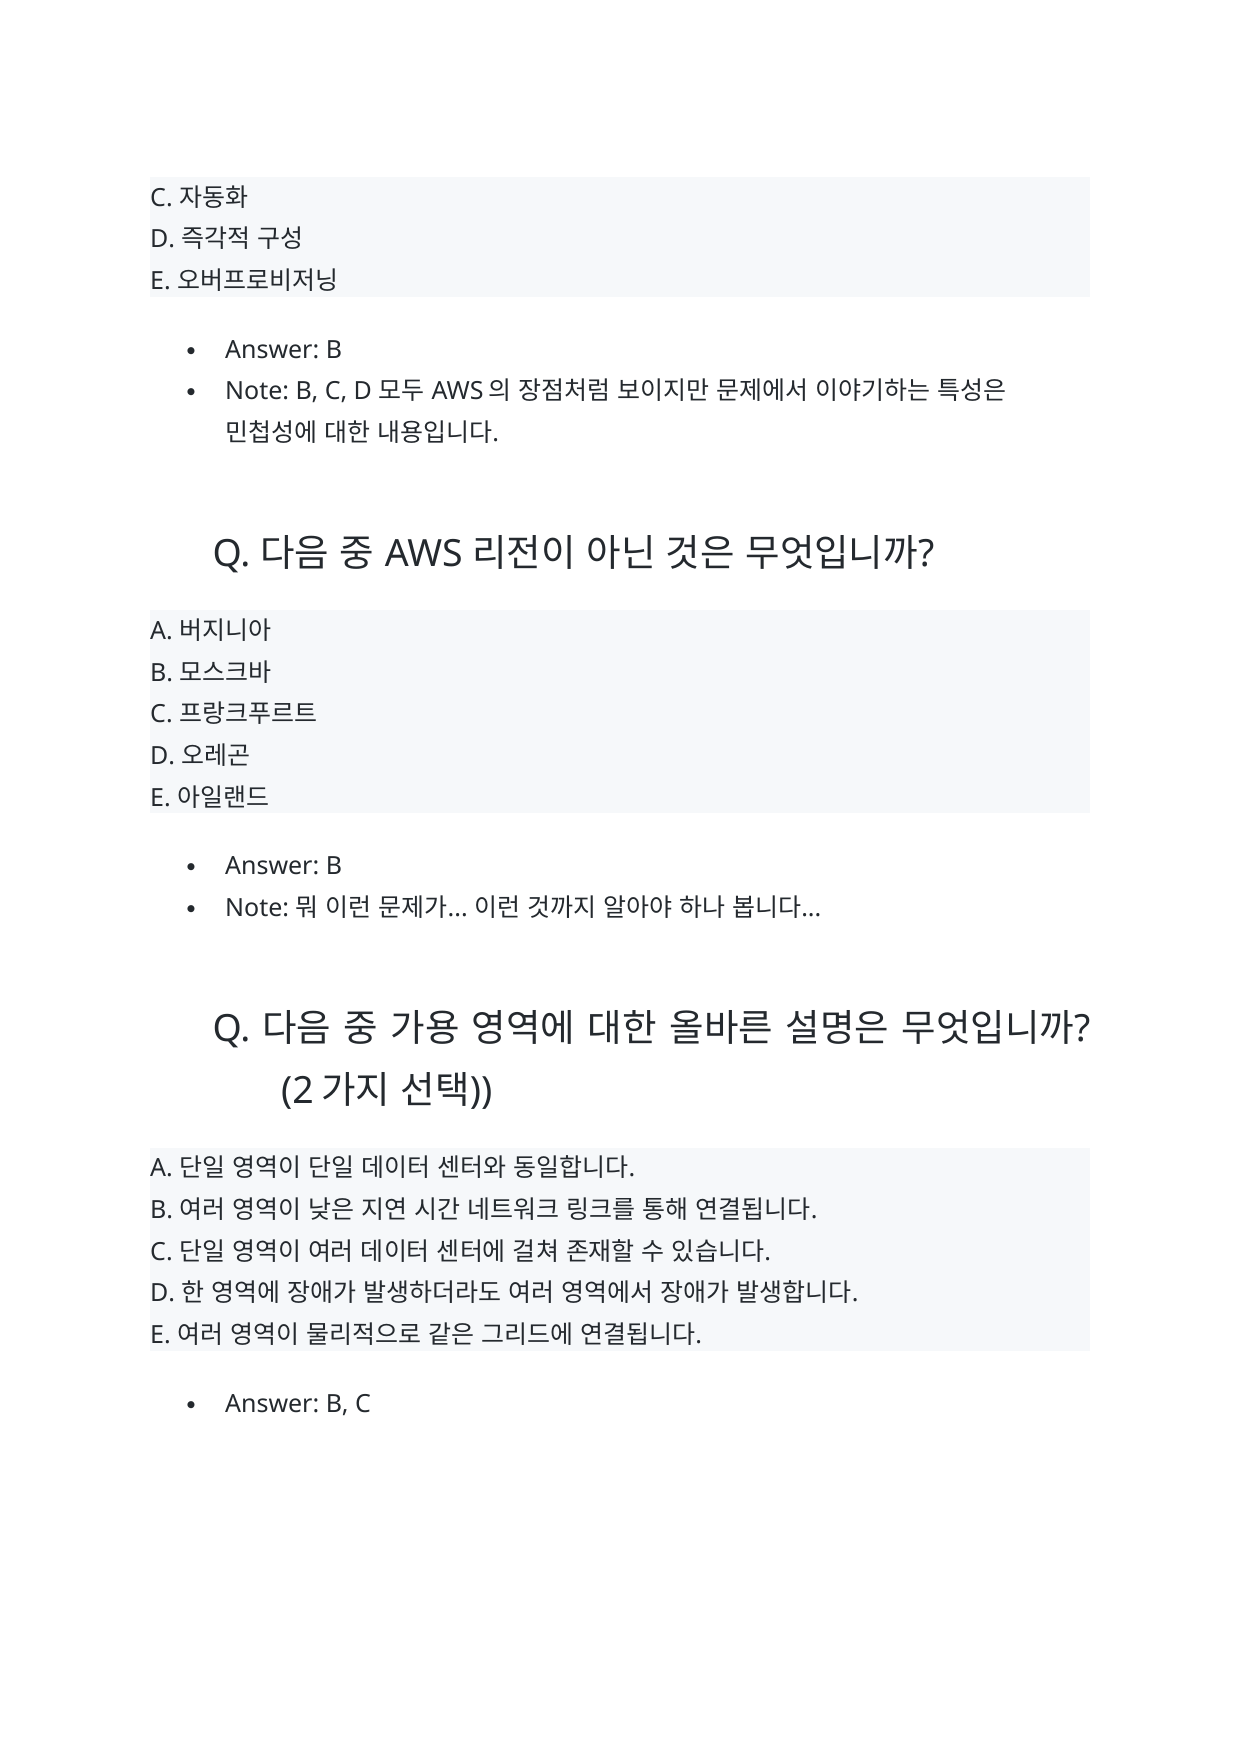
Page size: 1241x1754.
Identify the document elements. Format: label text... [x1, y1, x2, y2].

list Answer: B, C [187, 1385, 1090, 1452]
text E. 여러 영역이 물리적으로 같은 그리드에 연결됩니다. [150, 1314, 1090, 1351]
text E. 오버프로비저닝 [150, 261, 1090, 297]
list Answer: B [187, 848, 1090, 882]
subtitle Q. 다음 중 AWS 리전이 아닌 것은 무엇입니까? [212, 523, 1090, 577]
list Note: 뭐 이런 문제가... 이런 것까지 알아야 하나 봅니다... [187, 887, 1090, 956]
list Answer: B [187, 331, 1090, 365]
text B. 모스크바 [150, 652, 1090, 688]
text D. 한 영역에 장애가 발생하더라도 여러 영역에서 장애가 발생합니다. [150, 1273, 1090, 1309]
text D. 즉각적 구성 [150, 219, 1090, 255]
subtitle Q. 다음 중 가용 영역에 대한 올바른 설명은 무엇입니까? (2가지 선택)) [212, 997, 1090, 1114]
list Note: B, C, D 모두 AWS의 장점처럼 보이지만 문제에서 이야기하는 특성은 민첩성에 대한 내용입니다. [187, 371, 1090, 481]
text C. 프랑크푸르트 [150, 694, 1090, 730]
text C. 자동화 [150, 177, 1090, 213]
text A. 버지니아 [150, 610, 1090, 647]
text A. 단일 영역이 단일 데이터 센터와 동일합니다. [150, 1148, 1090, 1184]
text C. 단일 영역이 여러 데이터 센터에 걸쳐 존재할 수 있습니다. [150, 1231, 1090, 1267]
text D. 오레곤 [150, 735, 1090, 772]
text E. 아일랜드 [150, 777, 1090, 813]
text B. 여러 영역이 낮은 지연 시간 네트워크 링크를 통해 연결됩니다. [150, 1189, 1090, 1226]
